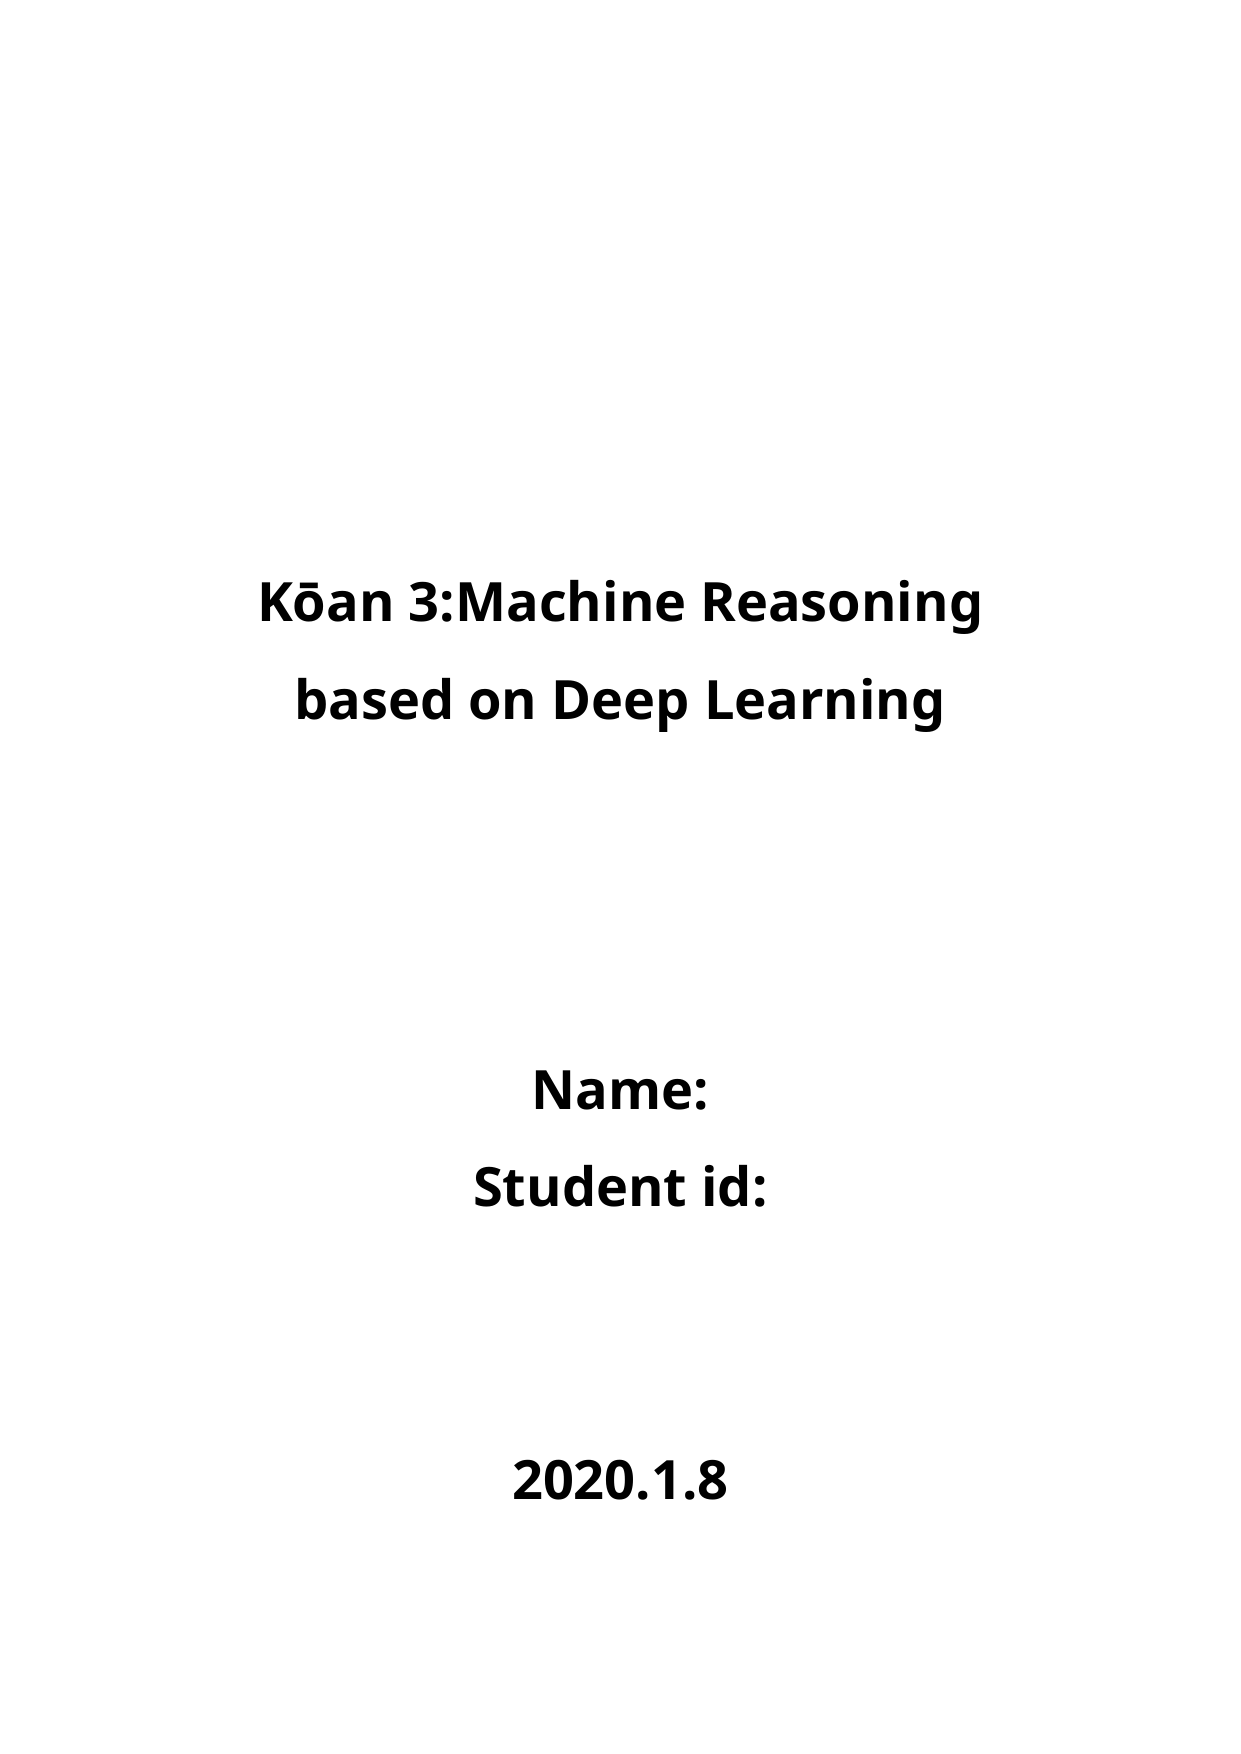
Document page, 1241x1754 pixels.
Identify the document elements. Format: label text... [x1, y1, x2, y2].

text Name: [187, 1039, 1053, 1137]
text 2020.1.8 [187, 1429, 1053, 1527]
text Kōan 3:Machine Reasoning based on Deep Learning [187, 552, 1053, 747]
text Student id: [187, 1137, 1053, 1234]
